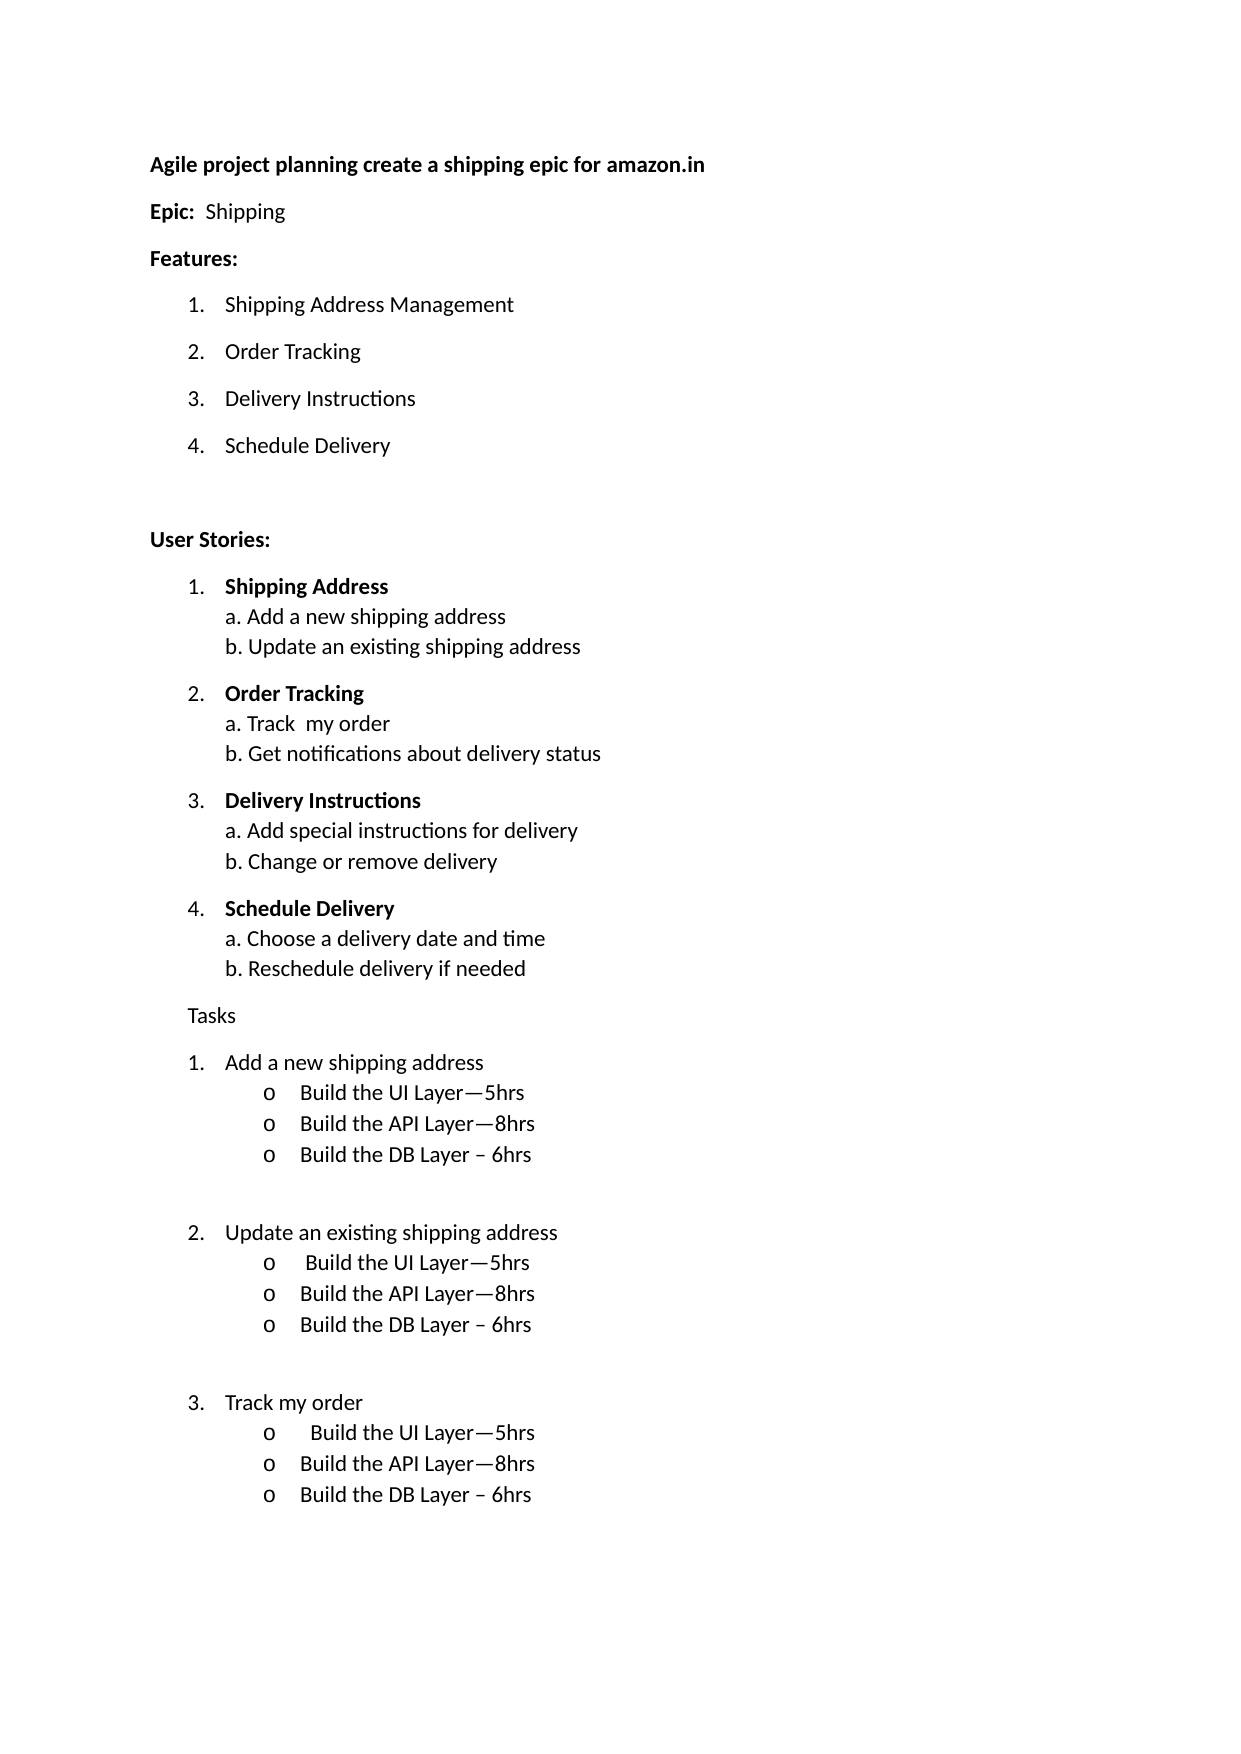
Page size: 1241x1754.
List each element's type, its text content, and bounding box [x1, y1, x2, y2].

list Shipping Address Management [187, 291, 1090, 319]
list Build the DB Layer – 6hrs [262, 1480, 1090, 1509]
list Schedule Delivery [187, 431, 1090, 459]
list Track my order [187, 1388, 1090, 1416]
list Delivery Instructions a. Add special instructions for delivery b. Change or remove delivery [187, 786, 1090, 875]
list Order Tracking [187, 337, 1090, 366]
list Build the UI Layer—5hrs [262, 1418, 1090, 1448]
list Build the DB Layer – 6hrs [262, 1310, 1090, 1339]
list Delivery Instructions [187, 384, 1090, 412]
list Update an existing shipping address [187, 1218, 1090, 1246]
list Schedule Delivery a. Choose a delivery date and time b. Reschedule delivery if needed [187, 894, 1090, 982]
list Build the API Layer—8hrs [262, 1279, 1090, 1308]
list Build the UI Layer—5hrs [262, 1248, 1090, 1277]
list Build the API Layer—8hrs [262, 1109, 1090, 1138]
text Epic: Shipping [150, 197, 1090, 225]
text Features: [150, 244, 1090, 272]
text Tasks [187, 1001, 1090, 1029]
text Agile project planning create a shipping epic for amazon.in [150, 150, 1090, 178]
list Add a new shipping address [187, 1048, 1090, 1076]
text User Stories: [150, 525, 1090, 553]
list Build the UI Layer—5hrs [262, 1078, 1090, 1107]
list Build the API Layer—8hrs [262, 1449, 1090, 1478]
list Order Tracking a. Track my order b. Get notifications about delivery status [187, 679, 1090, 768]
list Build the DB Layer – 6hrs [262, 1140, 1090, 1169]
list Shipping Address a. Add a new shipping address b. Update an existing shipping address [187, 572, 1090, 660]
